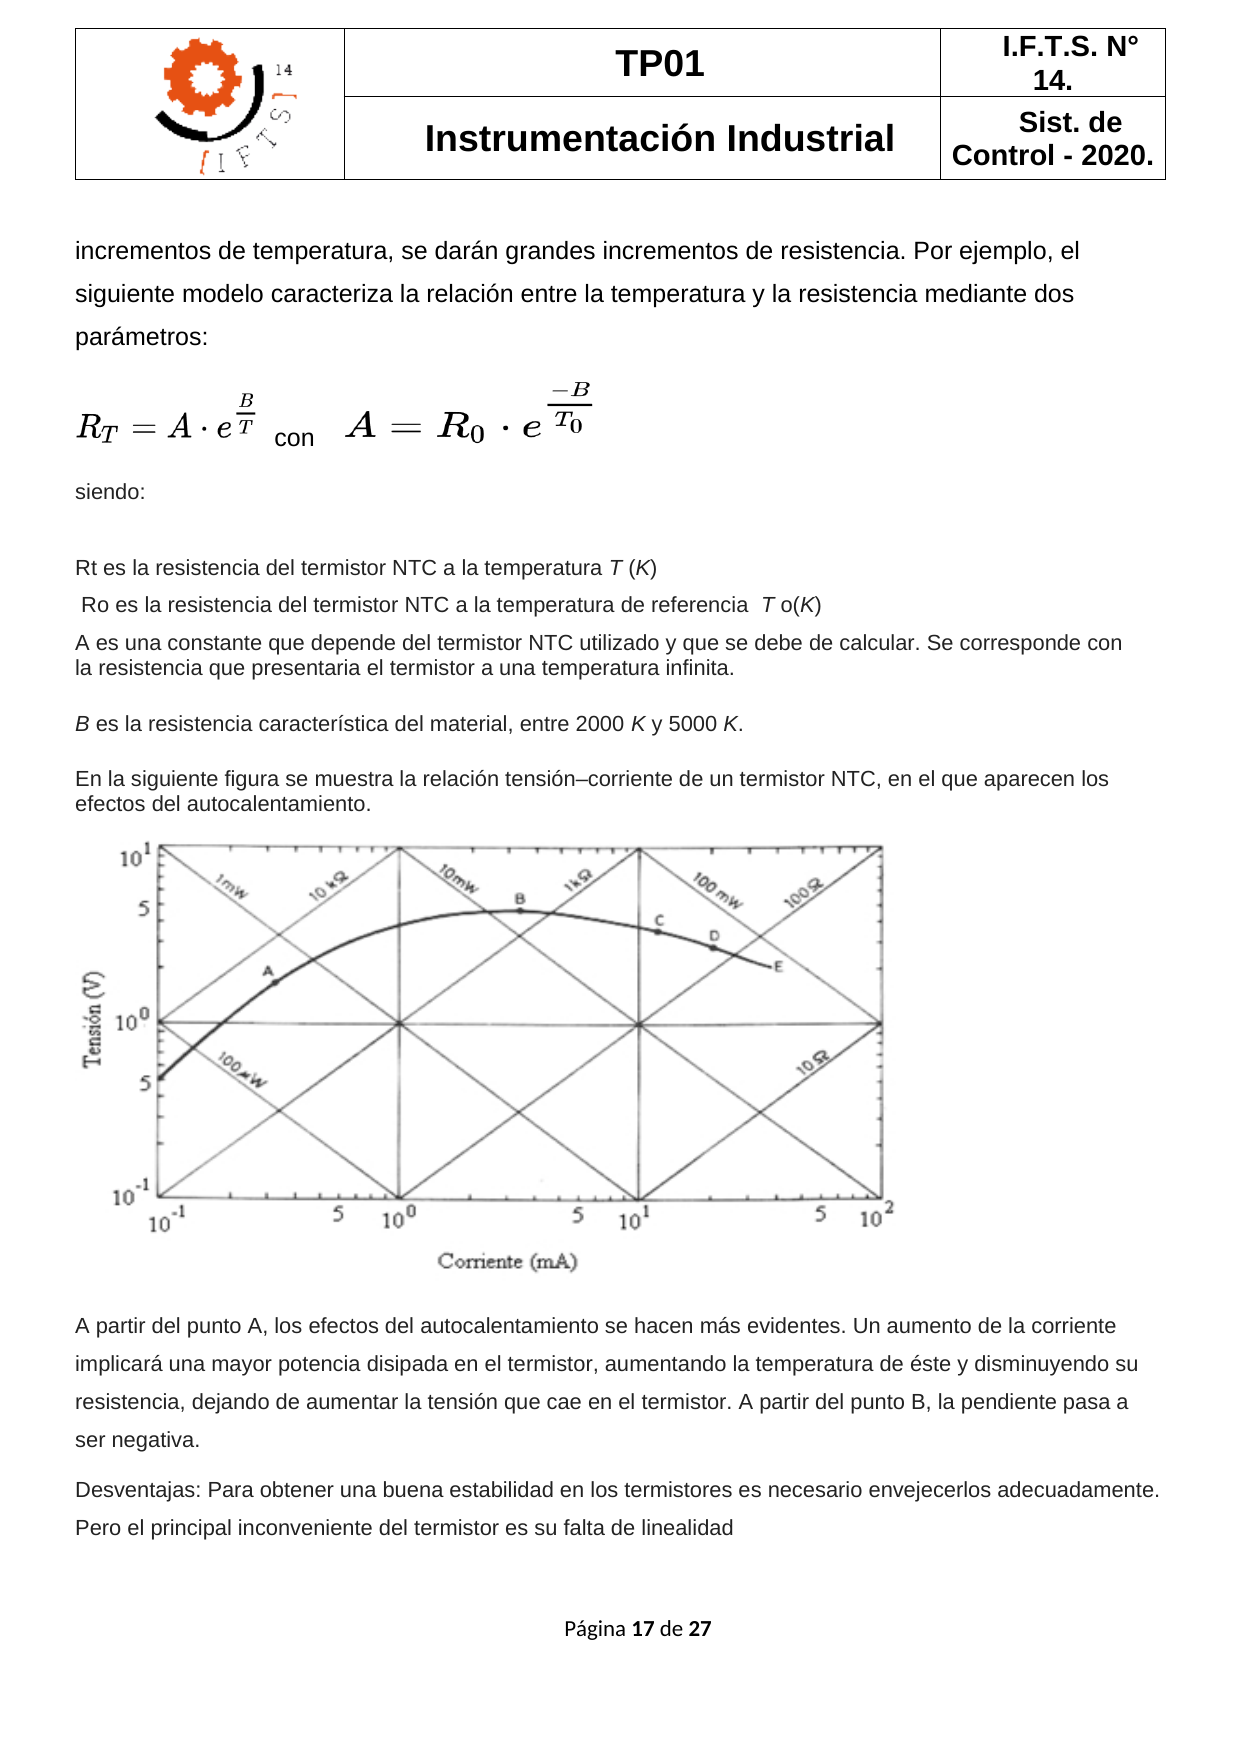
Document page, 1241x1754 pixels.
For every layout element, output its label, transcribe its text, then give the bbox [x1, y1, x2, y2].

text A partir del punto A, los efectos del autocalentamiento se hacen más evidentes. Un aumento de la corriente implicará una mayor potencia disipada en el termistor, aumentando la temperatura de éste y disminuyendo su resistencia, dejando de aumentar la tensión que cae en el termistor. A partir del punto B, la pendiente pasa a ser negativa. [75, 1313, 1165, 1452]
text Rt R T {\displaystyle R_{T}} es la resistencia del termistor NTC a la temperatura T (K) [75, 554, 1165, 579]
picture [75, 390, 268, 447]
picture [342, 378, 610, 447]
picture [75, 828, 910, 1287]
picture [136, 29, 319, 179]
text siendo: [75, 479, 1165, 504]
text Desventajas: Para obtener una buena estabilidad en los termistores es necesario envejecerlos adecuadamente. Pero el principal inconveniente del termistor es su falta de linealidad [75, 1477, 1165, 1540]
text En la siguiente figura se muestra la relación tensión–corriente de un termistor NTC, en el que aparecen los efectos del autocalentamiento. [372, 766, 1165, 816]
text B es la resistencia característica del material, entre 2000 K y 5000 K. [75, 710, 1165, 736]
text Ro R 0 {\displaystyle R_{0}} es la resistencia del termistor NTC a la temperatura de referencia T 0 {\displaystyle T_{0}} TTTTT T o(K) [75, 592, 1165, 617]
text A es una constante que depende del termistor NTC utilizado y que se debe de calcular. Se corresponde con la resistencia que presentaria el termistor a una temperatura infinita. [75, 630, 1165, 680]
